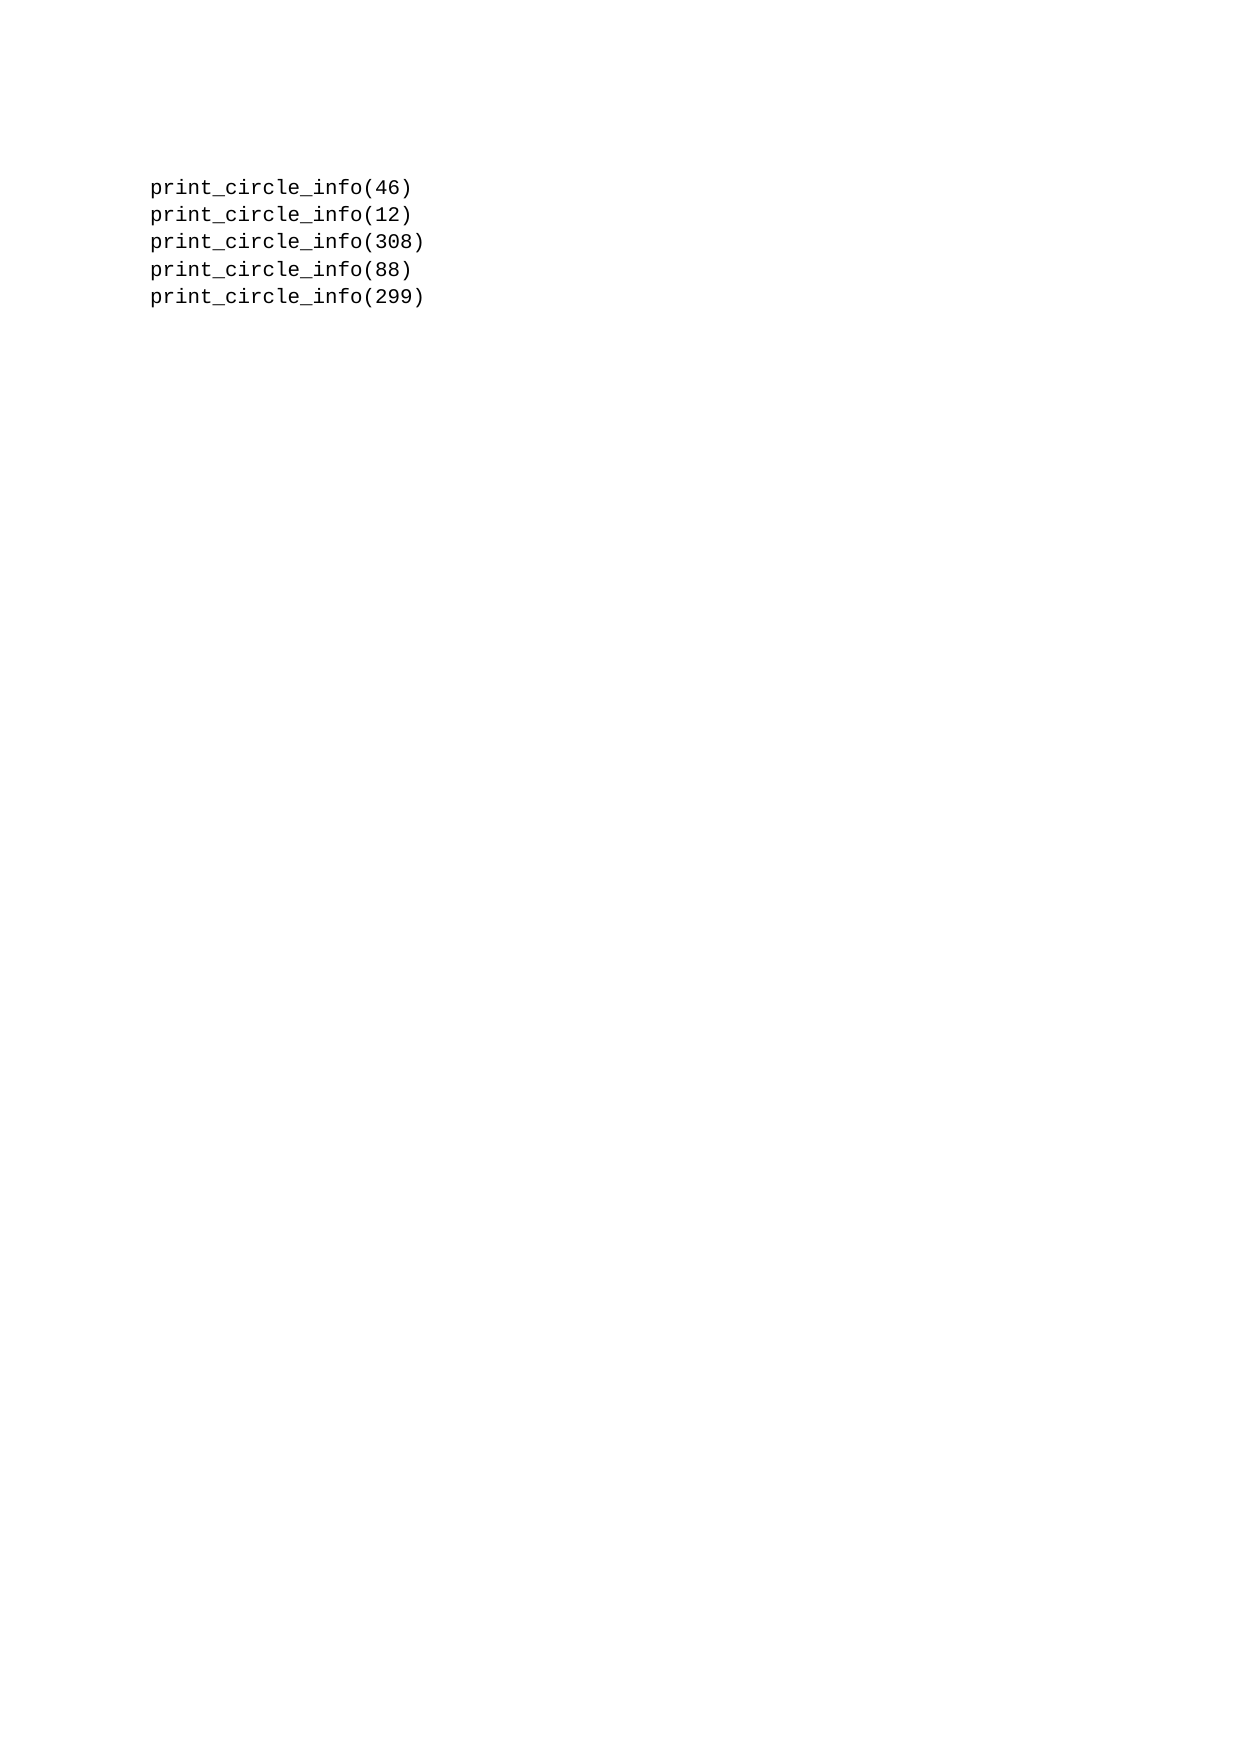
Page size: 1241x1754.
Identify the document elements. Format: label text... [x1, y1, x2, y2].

text print_circle_info(12) [150, 204, 1090, 228]
text print_circle_info(88) [150, 259, 1090, 282]
text print_circle_info(299) [150, 286, 1090, 309]
text print_circle_info(46) [150, 177, 1090, 201]
text print_circle_info(308) [150, 232, 1090, 255]
